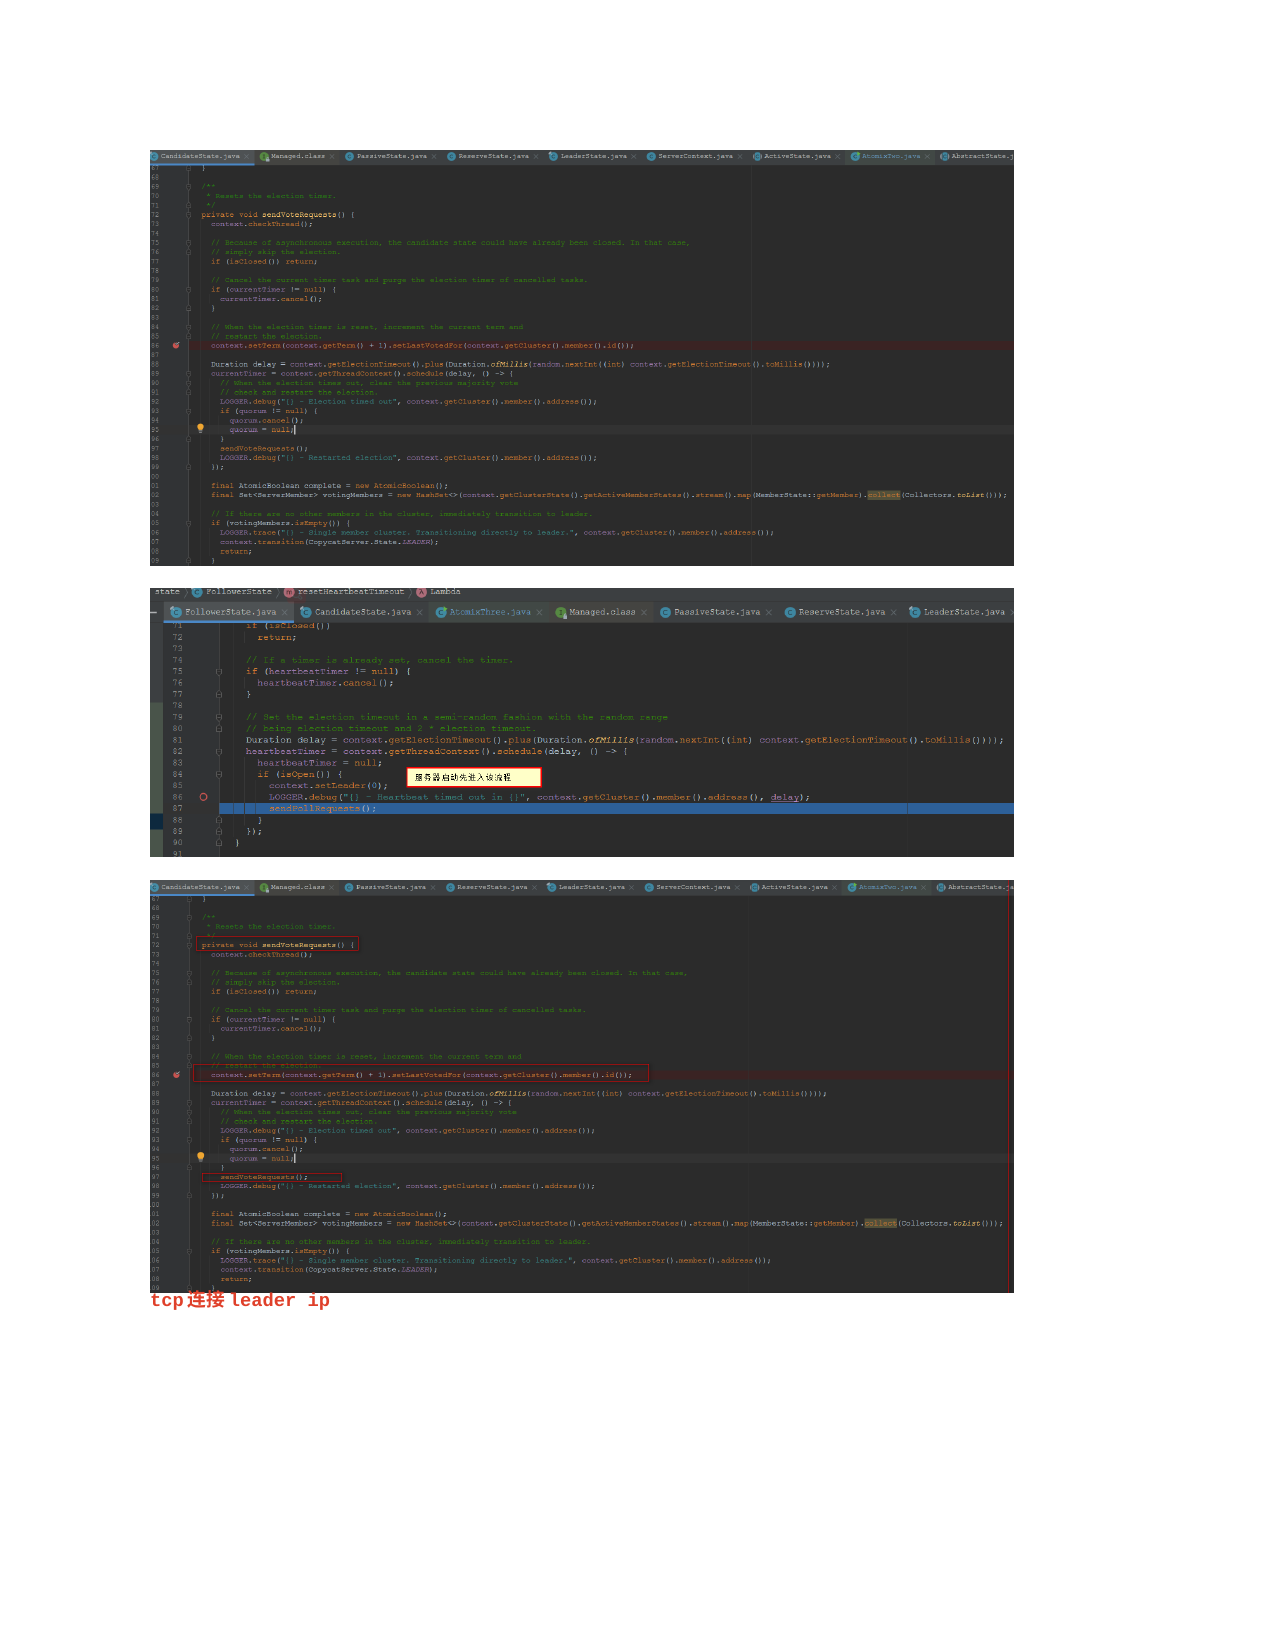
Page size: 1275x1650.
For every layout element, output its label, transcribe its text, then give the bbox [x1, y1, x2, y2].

text tcp连接leader ip [150, 1293, 1125, 1310]
picture [150, 150, 1014, 566]
picture [150, 880, 1014, 1293]
picture [150, 588, 1014, 857]
